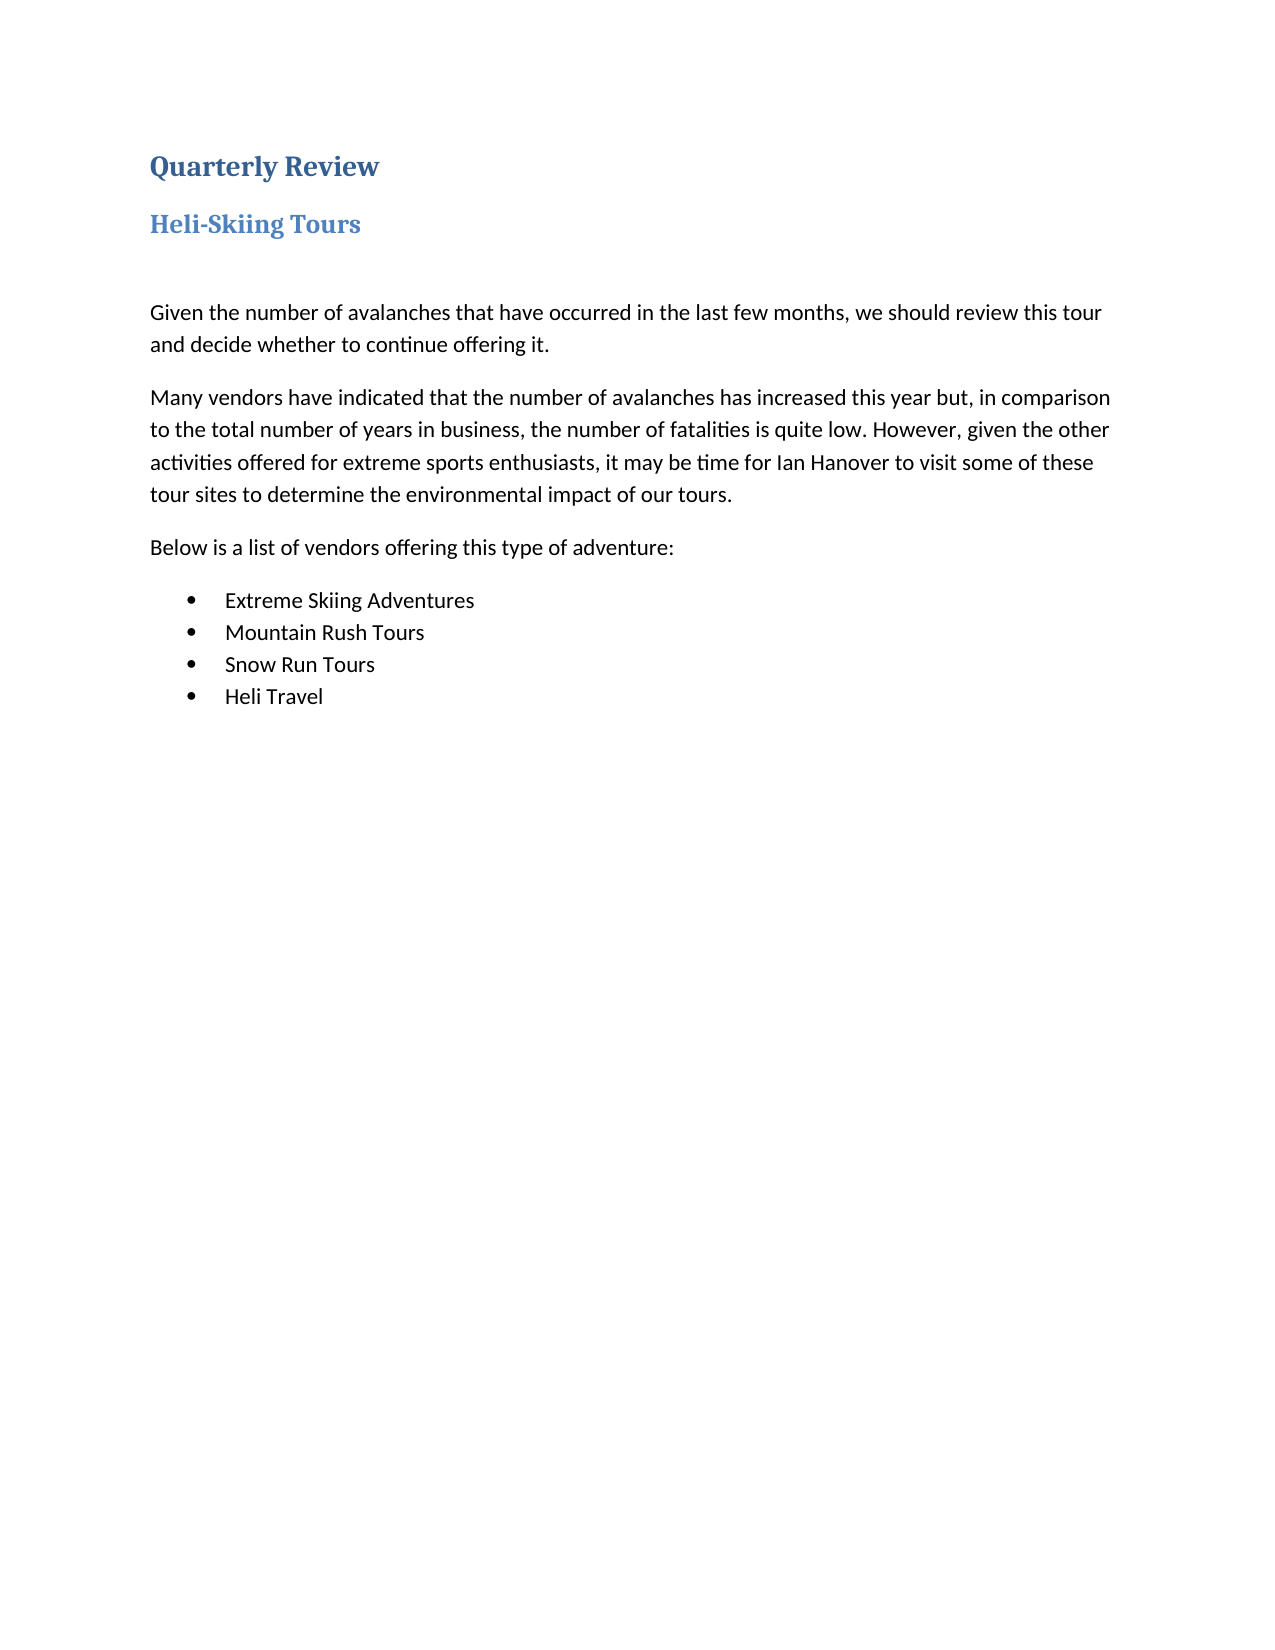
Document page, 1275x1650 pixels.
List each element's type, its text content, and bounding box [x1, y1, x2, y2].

list Mountain Rush Tours [187, 618, 1125, 646]
list Heli Travel [187, 682, 1125, 711]
list Snow Run [187, 650, 1125, 678]
subtitle Heli-Skiing [150, 209, 1125, 241]
text Below is a list of vendors offering this type of adventure: [150, 533, 1125, 561]
subtitle Quarterly Review [150, 150, 1125, 183]
text Given the number of avalanches that have occurred in the last few months, we should review this tour and decide whether to continue offering it. [150, 298, 1125, 358]
list Extreme Skiing Adventures [187, 586, 1125, 614]
text Many vendors have indicated that the number of avalanches has increased this year but, in comparison to the total number of years in business, the number of fatalities is quite low. However, given the other activities offered for extreme sports enthusiasts, it may be time for Ian Hanover to visit some of these tour sites to determine the environmental impact of our tours. [150, 383, 1125, 508]
